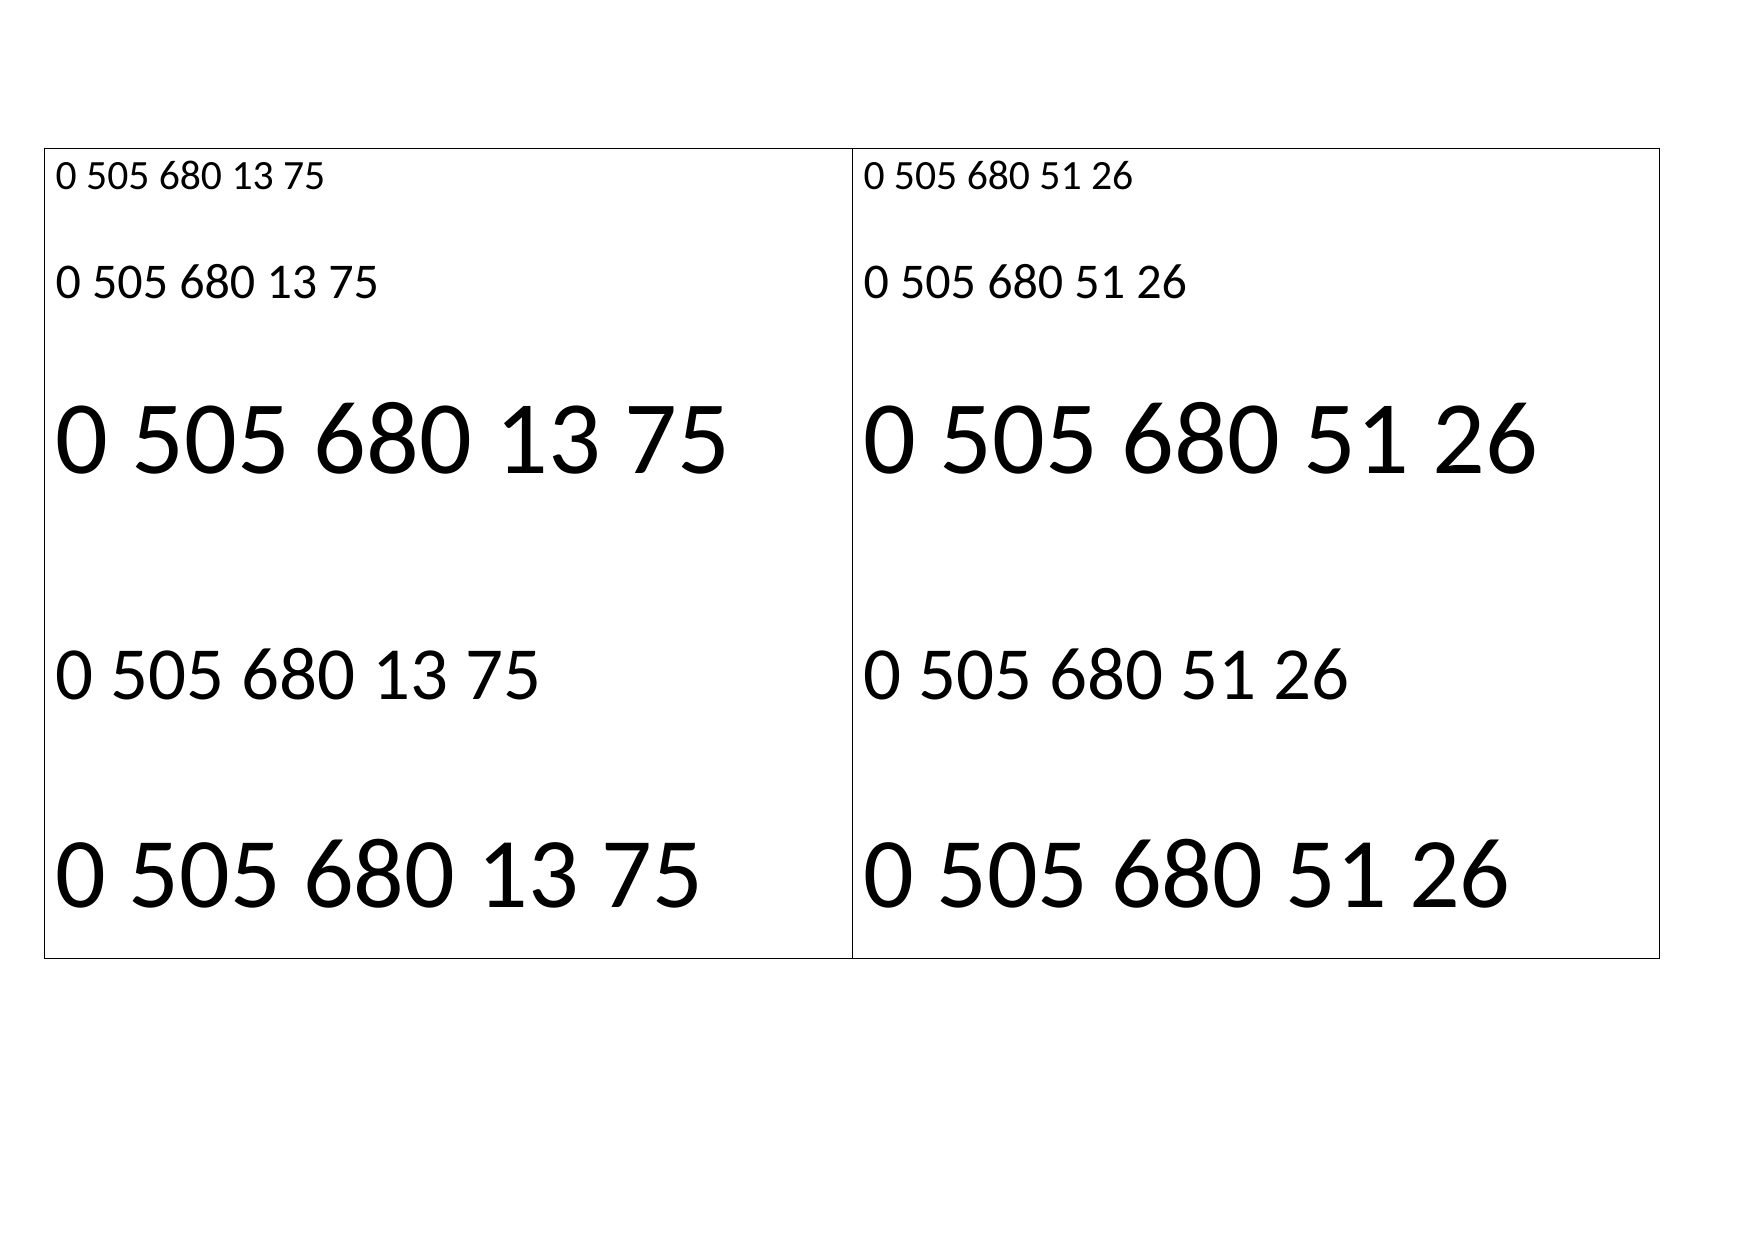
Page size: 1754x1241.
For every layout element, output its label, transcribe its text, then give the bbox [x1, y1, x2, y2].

table_header 0 505 680 13 75 0 505 680 13 75 0 505 680 13 75 0 505 680 13 75 0 505 680 13 75 [45, 149, 852, 958]
table_header 0 505 680 51 26 0 505 680 51 26 0 505 680 51 26 0 505 680 51 26 0 505 680 51 26 [853, 149, 1659, 958]
